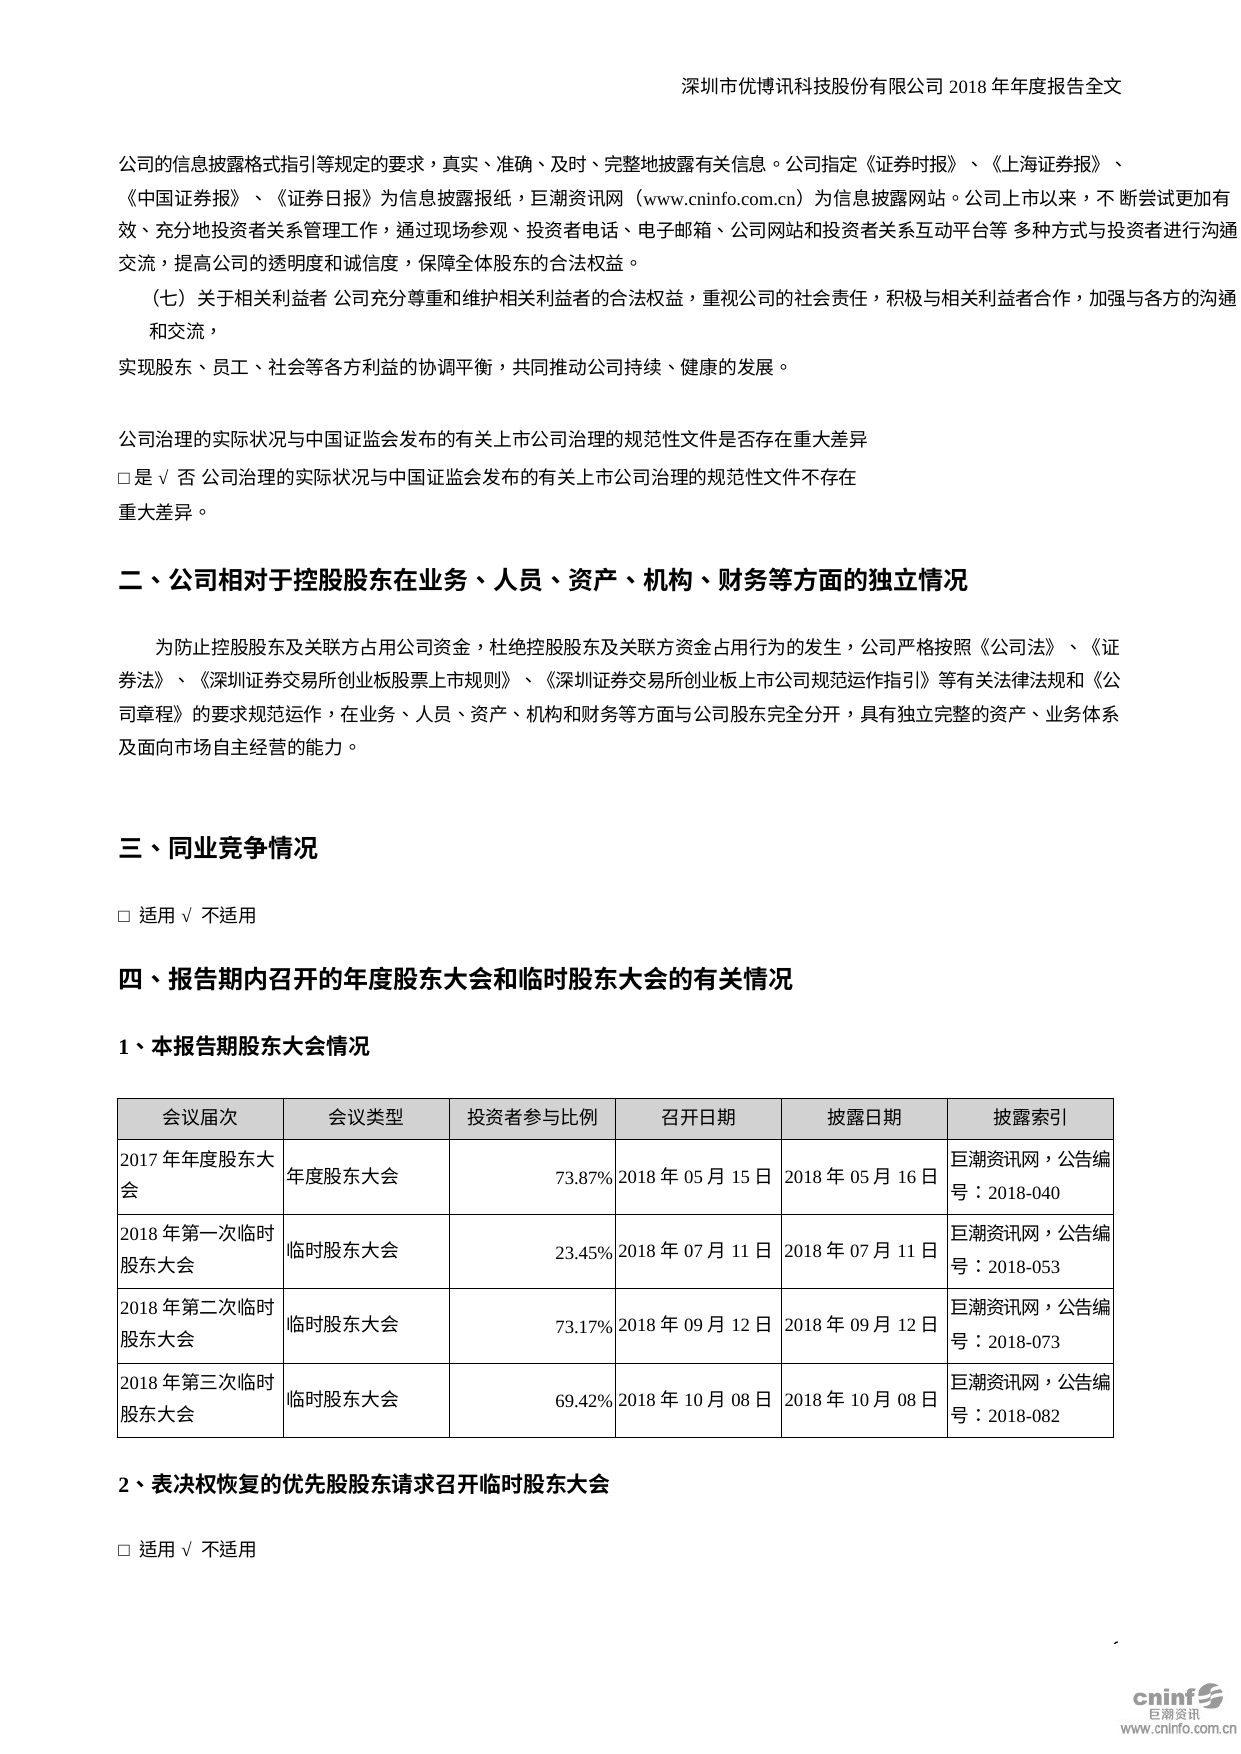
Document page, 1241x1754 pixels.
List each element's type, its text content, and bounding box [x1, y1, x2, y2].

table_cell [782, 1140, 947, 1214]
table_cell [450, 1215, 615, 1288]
subtitle 2、表决权恢复的优先股股东请求召开临时股东大会 [118, 1469, 1122, 1499]
text □ 是 √ 否 公司治理的实际状况与中国证监会发布的有关上市公司治理的规范性文件不存在重大差异。 [118, 464, 870, 525]
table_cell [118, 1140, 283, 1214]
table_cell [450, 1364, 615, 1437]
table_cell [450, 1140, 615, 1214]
subtitle 三、同业竞争情况 [118, 831, 1122, 865]
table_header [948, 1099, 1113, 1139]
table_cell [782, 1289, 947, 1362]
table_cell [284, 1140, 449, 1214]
subtitle 四、报告期内召开的年度股东大会和临时股东大会的有关情况 [118, 962, 1122, 996]
subtitle 二、公司相对于控股股东在业务、人员、资产、机构、财务等方面的独立情况 [118, 563, 1122, 597]
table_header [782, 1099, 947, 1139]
text 公司治理的实际状况与中国证监会发布的有关上市公司治理的规范性文件是否存在重大差异 [118, 426, 1122, 452]
picture [1115, 1680, 1240, 1737]
text □ 适用 √ 不适用 [118, 1536, 1122, 1562]
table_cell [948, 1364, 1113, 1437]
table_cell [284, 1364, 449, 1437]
text 《中国证券报》、《证券日报》为信息披露报纸，巨潮资讯网（www.cninfo.com.cn）为信息披露网站。公司上市以来，不 断尝试更加有效、充分地投资者关系管理工作，通过现场参观、投资者电话、电子邮箱、公司网站和投资者关系互动平台等 多种方式与投资者进行沟通交流，提高公司的透明度和诚信度，保障全体股东的合法权益。 [118, 185, 1240, 276]
text 为防止控股股东及关联方占用公司资金，杜绝控股股东及关联方资金占用行为的发生，公司严格按照《公司法》、《证 券法》、《深圳证券交易所创业板股票上市规则》、《深圳证券交易所创业板上市公司规范运作指引》等有关法律法规和《公 司章程》的要求规范运作，在业务、人员、资产、机构和财务等方面与公司股东完全分开，具有独立完整的资产、业务体系 及面向市场自主经营的能力。 [118, 634, 1123, 760]
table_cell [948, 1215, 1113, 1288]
text 实现股东、员工、社会等各方利益的协调平衡，共同推动公司持续、健康的发展。 [118, 354, 1122, 380]
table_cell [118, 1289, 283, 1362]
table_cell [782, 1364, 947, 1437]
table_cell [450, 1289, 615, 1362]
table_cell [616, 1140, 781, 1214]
text 公司的信息披露格式指引等规定的要求，真实、准确、及时、完整地披露有关信息。公司指定《证券时报》、《上海证券报》、 [118, 152, 1240, 177]
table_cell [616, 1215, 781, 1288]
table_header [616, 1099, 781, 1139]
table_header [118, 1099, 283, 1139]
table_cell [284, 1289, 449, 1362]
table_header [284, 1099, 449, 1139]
text □ 适用 √ 不适用 [118, 903, 1122, 928]
text （七）关于相关利益者 公司充分尊重和维护相关利益者的合法权益，重视公司的社会责任，积极与相关利益者合作，加强与各方的沟通和交流， [141, 286, 1240, 344]
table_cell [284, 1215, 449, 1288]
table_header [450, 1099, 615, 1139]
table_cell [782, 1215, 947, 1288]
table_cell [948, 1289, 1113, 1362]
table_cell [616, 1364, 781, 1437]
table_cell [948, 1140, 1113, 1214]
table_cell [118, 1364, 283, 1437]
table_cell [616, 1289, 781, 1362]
subtitle 1、本报告期股东大会情况 [118, 1031, 1122, 1061]
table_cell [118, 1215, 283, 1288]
